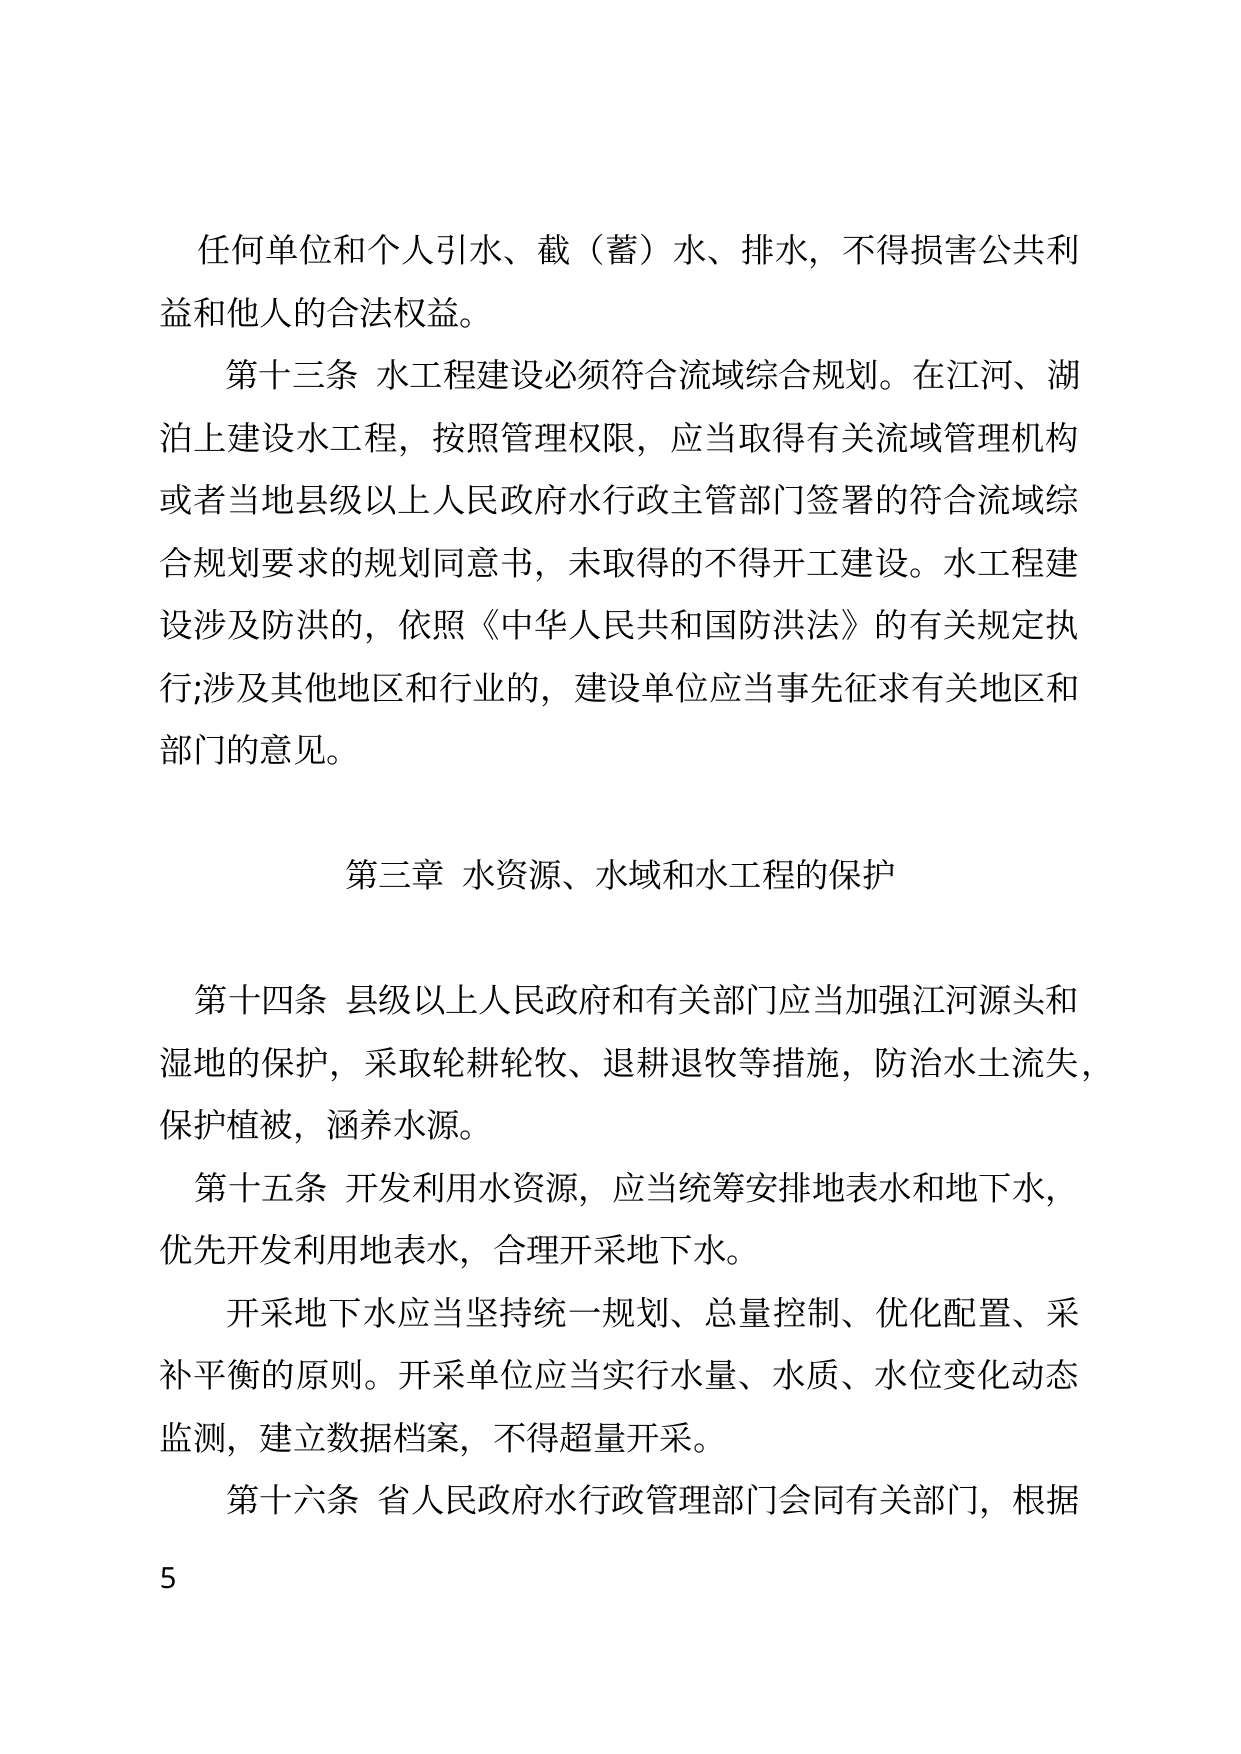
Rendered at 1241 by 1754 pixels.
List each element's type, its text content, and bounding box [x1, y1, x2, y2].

text 第十五条 开发利用水资源，应当统筹安排地表水和地下水，优先开发利用地表水，合理开采地下水。 [159, 1150, 1081, 1275]
text 第十四条 县级以上人民政府和有关部门应当加强江河源头和湿地的保护，采取轮耕轮牧、退耕退牧等措施，防治水土流失，保护植被，涵养水源。 [159, 963, 1081, 1150]
text 开采地下水应当坚持统一规划、总量控制、优化配置、采补平衡的原则。开采单位应当实行水量、水质、水位变化动态监测，建立数据档案，不得超量开采。 [159, 1275, 1081, 1463]
text 任何单位和个人引水、截（蓄）水、排水，不得损害公共利益和他人的合法权益。 [159, 213, 1081, 338]
list 水工程建设必须符合流域综合规划。在江河、湖泊上建设水工程，按照管理权限，应当取得有关流域管理机构或者当地县级以上人民政府水行政主管部门签署的符合流域综合规划要求的规划同意书，未取得的不得开工建设。水工程建设涉及防洪的，依照《中华人民共和国防洪法》的有关规定执行;涉及其他地区和行业的，建设单位应当事先征求有关地区和部门的意见。 [159, 338, 1081, 775]
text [159, 1463, 1081, 1525]
list 水资源、水域和水工程的保护 [159, 838, 1081, 900]
